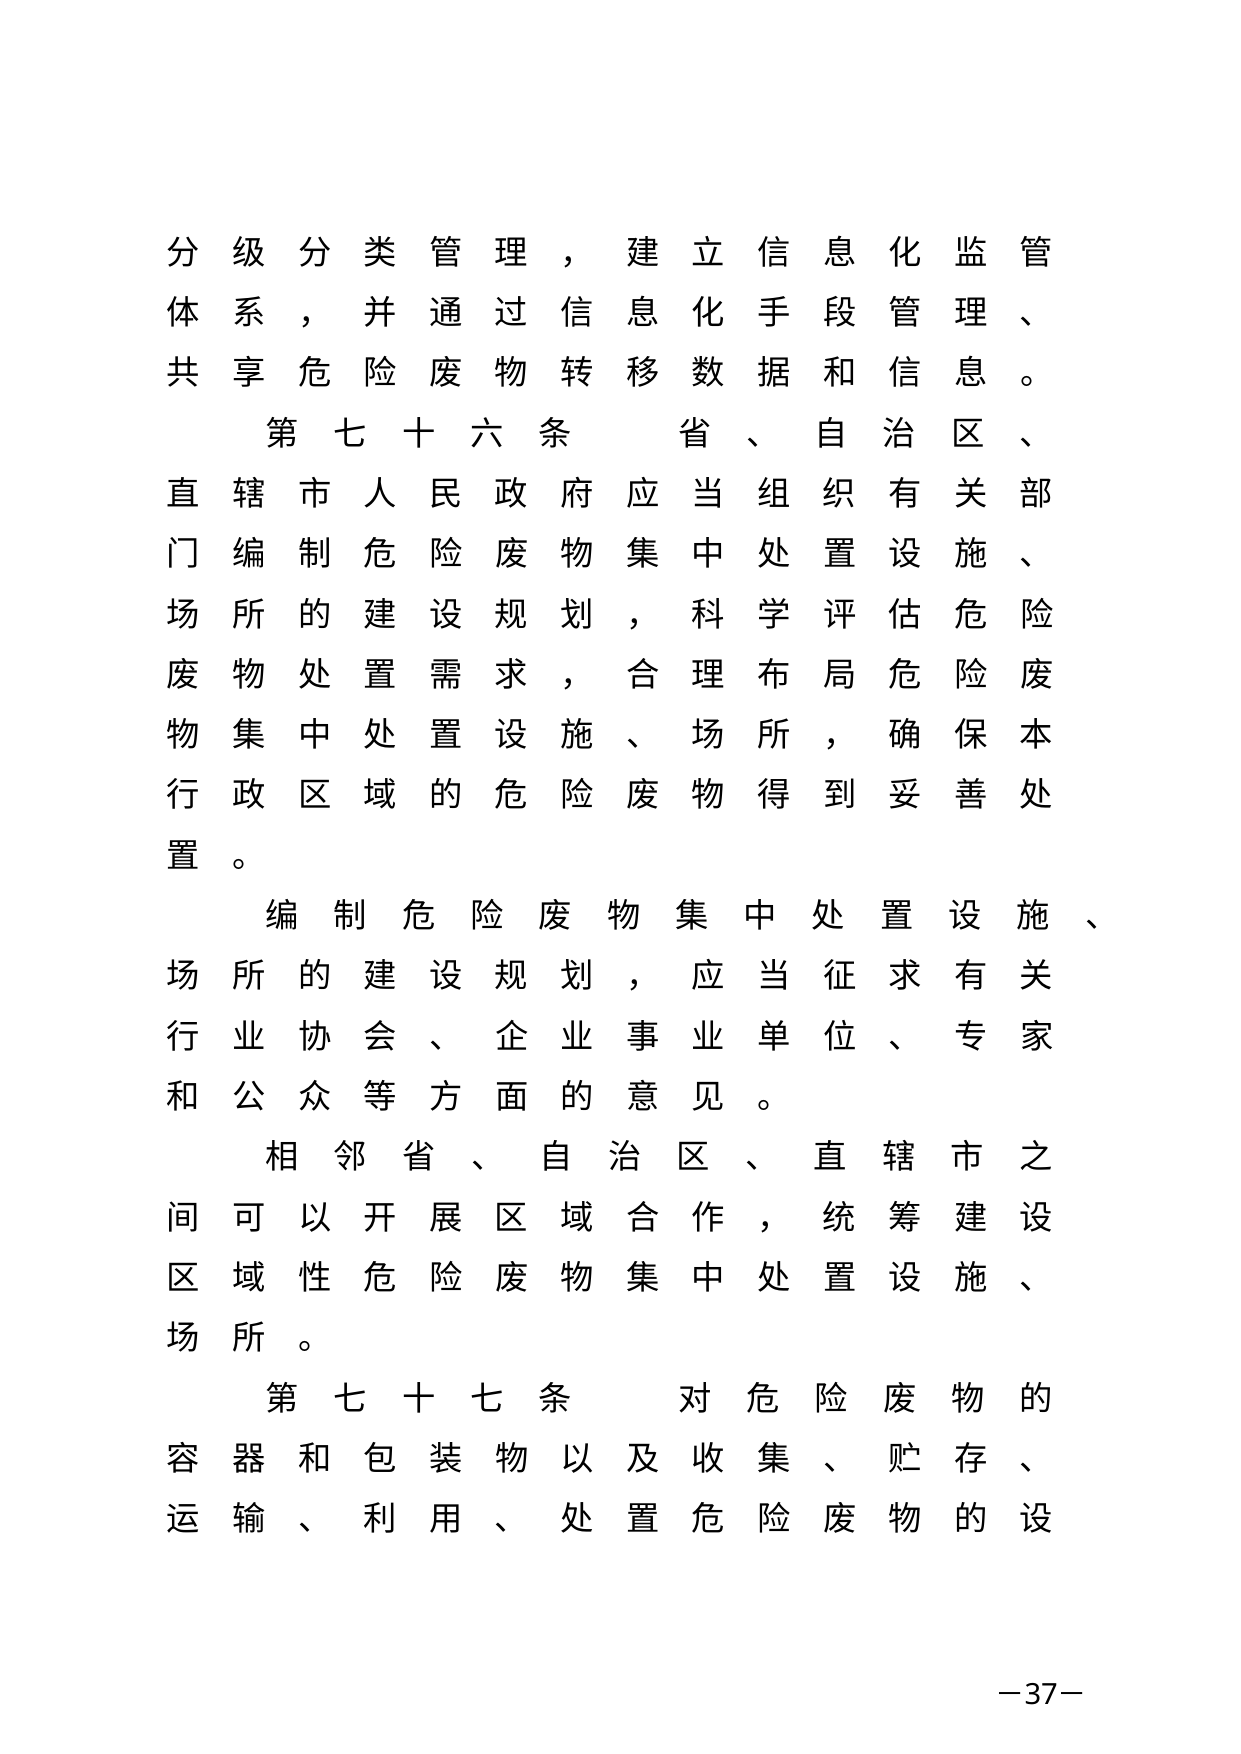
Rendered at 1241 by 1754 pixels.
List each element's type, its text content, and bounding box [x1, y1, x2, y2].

text 第七十六条 省、自治区、直辖市人民政府应当组织有关部门编制危险废物集中处置设施、场所的建设规划，科学评估危险废物处置需求，合理布局危险废物集中处置设施、场所，确保本行政区域的危险废物得到妥善处置。 [167, 400, 1085, 883]
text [167, 1365, 1085, 1546]
text 相邻省、自治区、直辖市之间可以开展区域合作，统筹建设区域性危险废物集中处置设施、场所。 [167, 1124, 1085, 1365]
text 编制危险废物集中处置设施、场所的建设规划，应当征求有关行业协会、企业事业单位、专家和公众等方面的意见。 [167, 883, 1085, 1124]
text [167, 219, 1085, 400]
